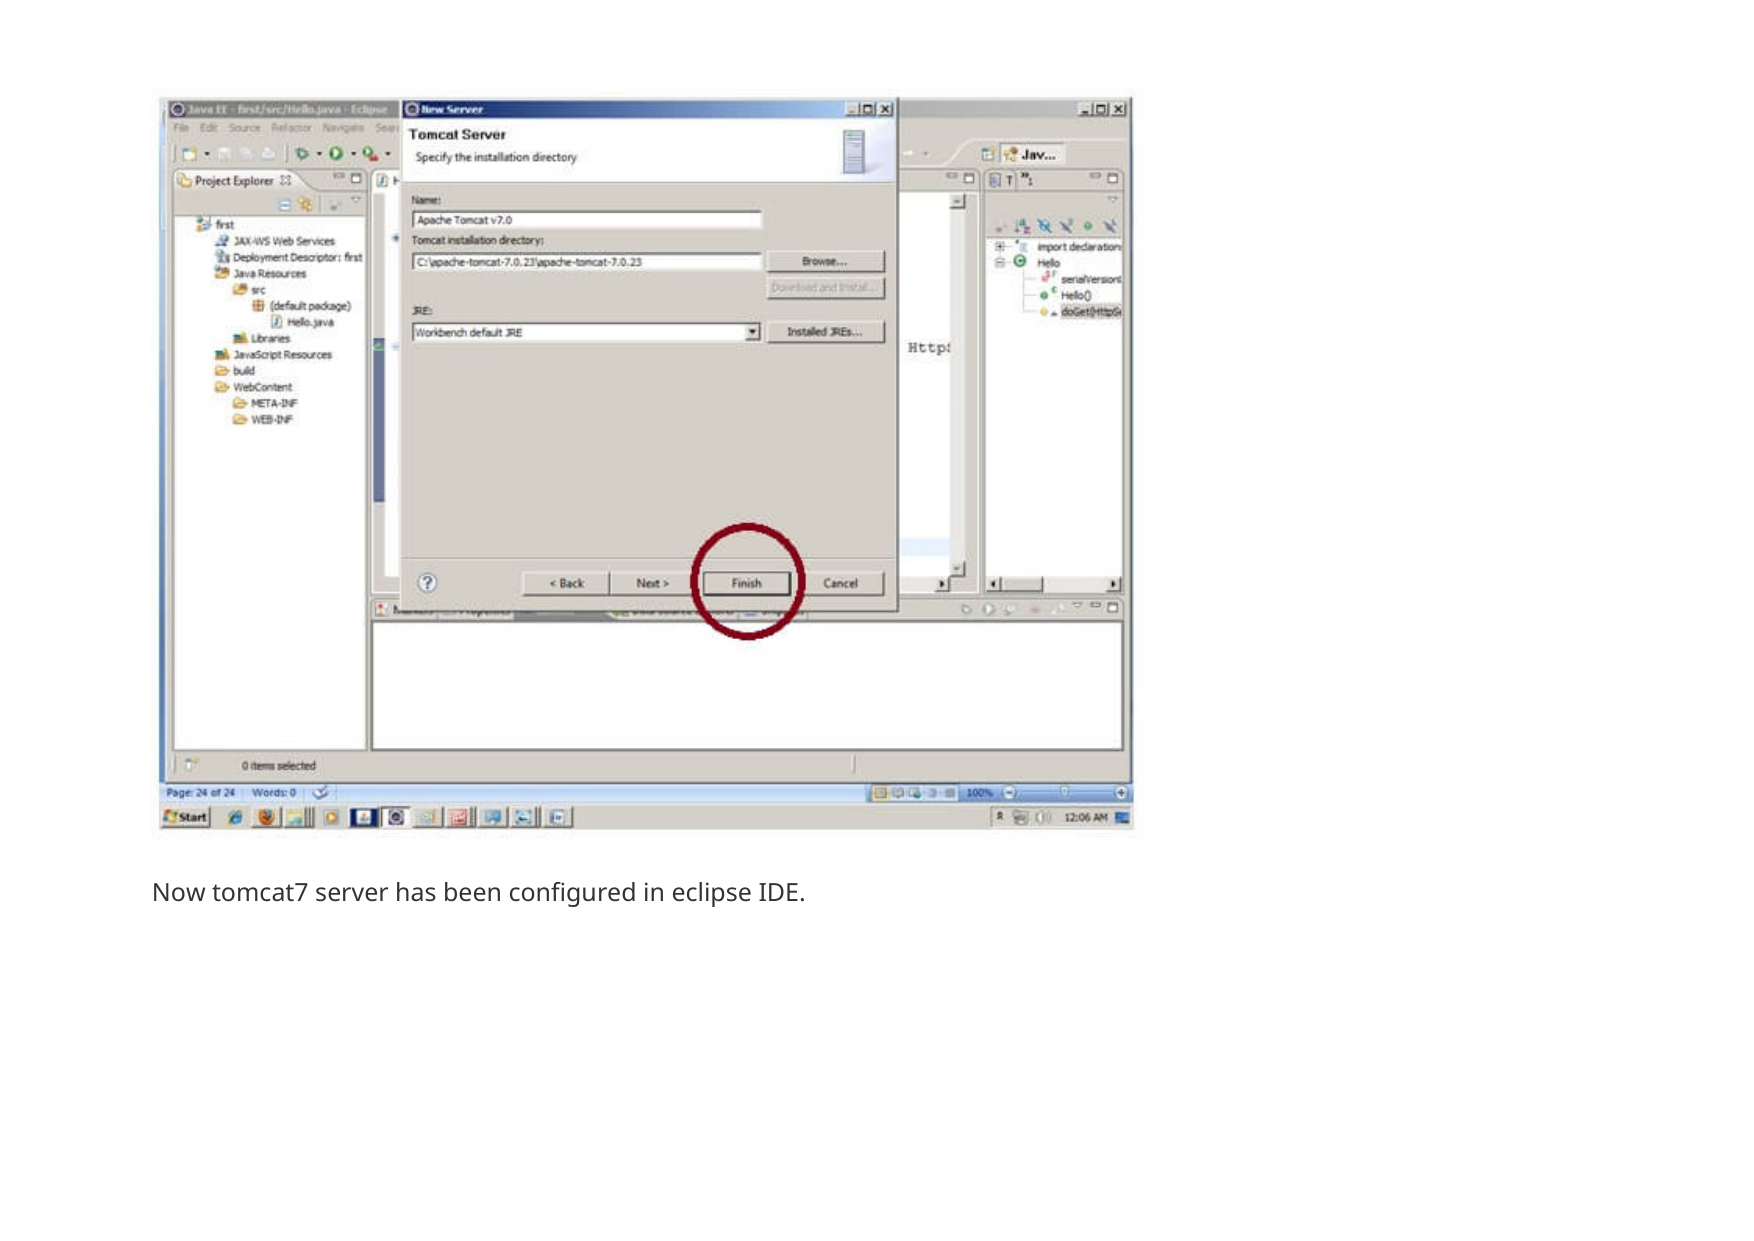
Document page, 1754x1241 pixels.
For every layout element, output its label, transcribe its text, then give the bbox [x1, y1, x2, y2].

picture [150, 88, 1148, 844]
table_header Now tomcat7 server has been configured in eclipse IDE. [150, 873, 1528, 910]
